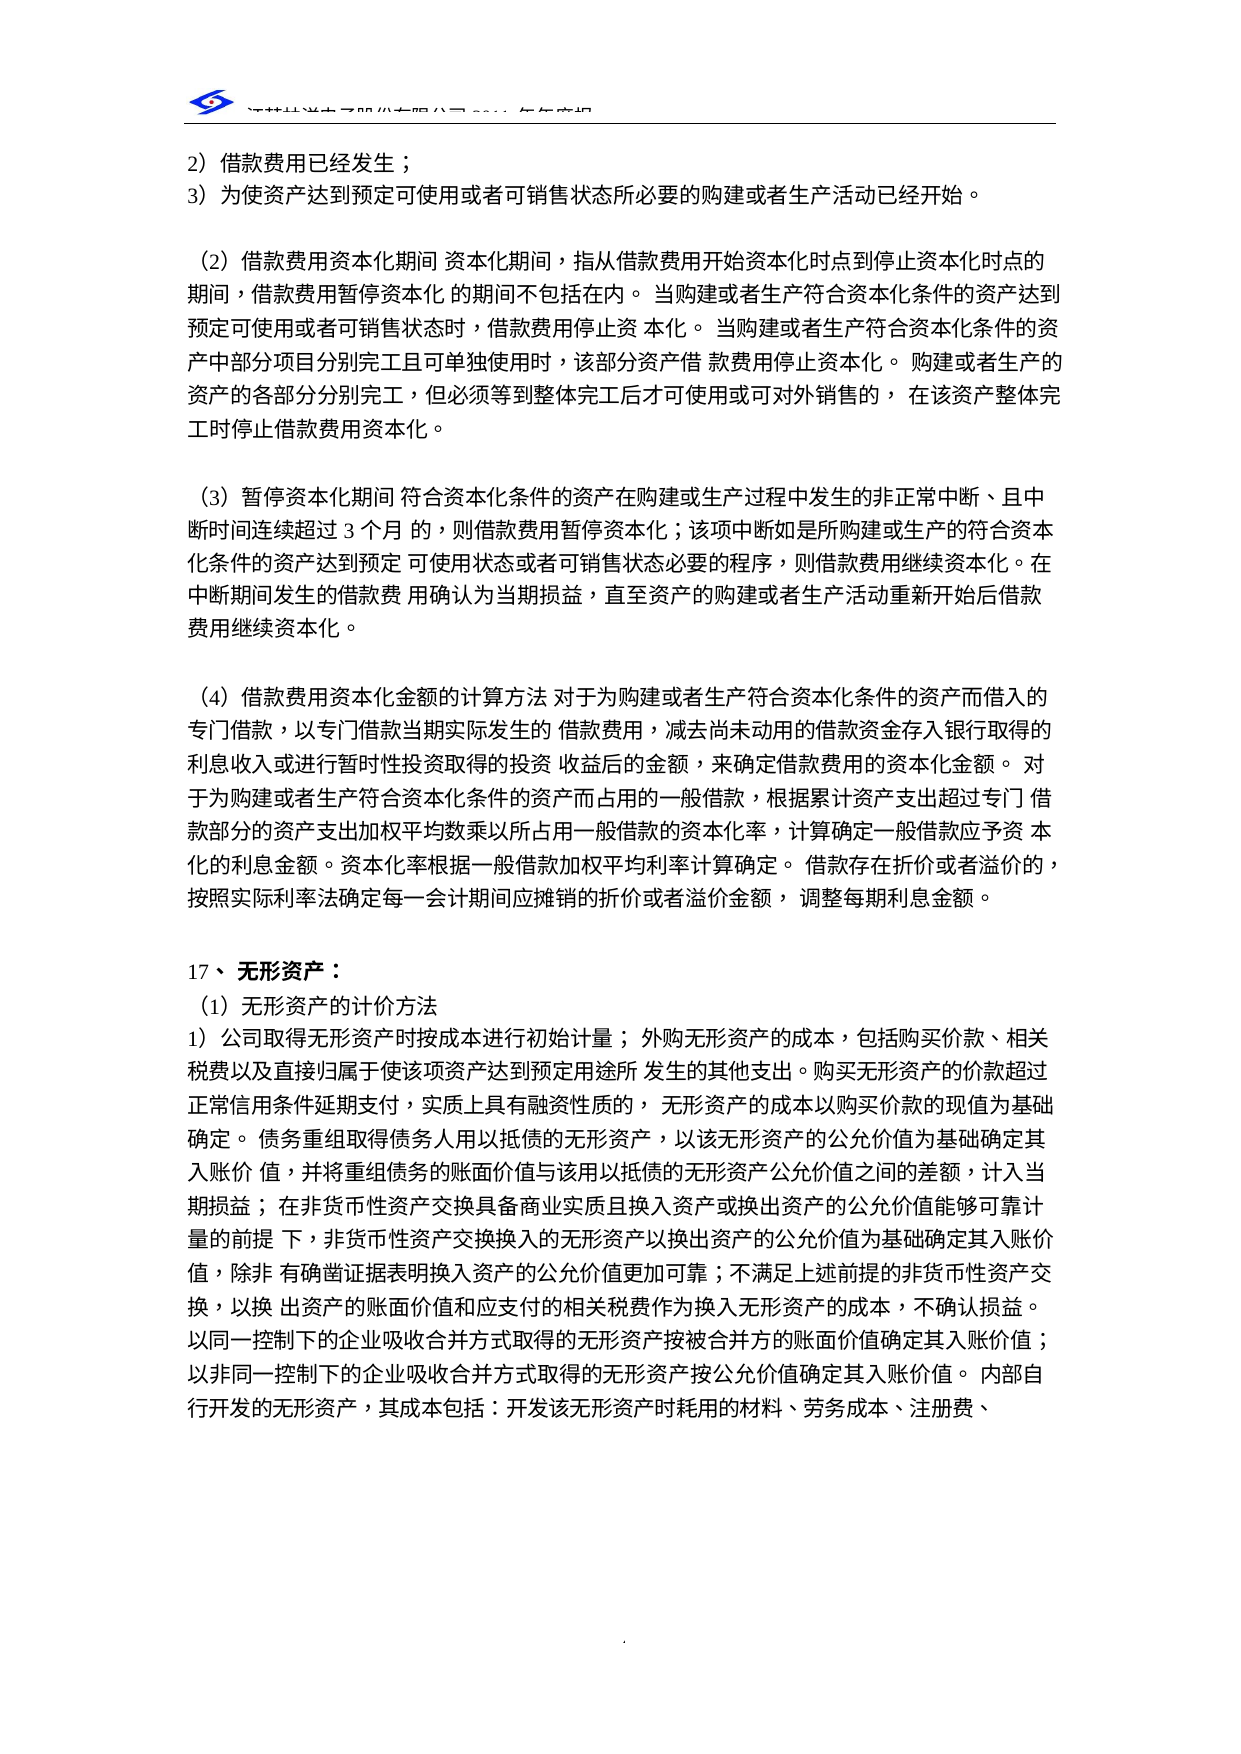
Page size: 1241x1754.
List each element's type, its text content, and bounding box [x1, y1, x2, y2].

text 17、 无形资产： [187, 956, 1066, 985]
text （2）借款费用资本化期间 资本化期间，指从借款费用开始资本化时点到停止资本化时点的期间，借款费用暂停资本化 的期间不包括在内。 当购建或者生产符合资本化条件的资产达到预定可使用或者可销售状态时，借款费用停止资 本化。 当购建或者生产符合资本化条件的资产中部分项目分别完工且可单独使用时，该部分资产借 款费用停止资本化。 购建或者生产的资产的各部分分别完工，但必须等到整体完工后才可使用或可对外销售的， 在该资产整体完工时停止借款费用资本化。 [187, 246, 1066, 444]
text （3）暂停资本化期间 符合资本化条件的资产在购建或生产过程中发生的非正常中断、且中断时间连续超过 3 个月 的，则借款费用暂停资本化；该项中断如是所购建或生产的符合资本化条件的资产达到预定 可使用状态或者可销售状态必要的程序，则借款费用继续资本化。在中断期间发生的借款费 用确认为当期损益，直至资产的购建或者生产活动重新开始后借款费用继续资本化。 [187, 482, 1054, 643]
text （1）无形资产的计价方法 [187, 991, 1066, 1020]
text 3）为使资产达到预定可使用或者可销售状态所必要的购建或者生产活动已经开始。 [187, 180, 1066, 209]
picture [186, 88, 237, 116]
text （4）借款费用资本化金额的计算方法 对于为购建或者生产符合资本化条件的资产而借入的专门借款，以专门借款当期实际发生的 借款费用，减去尚未动用的借款资金存入银行取得的利息收入或进行暂时性投资取得的投资 收益后的金额，来确定借款费用的资本化金额。 对于为购建或者生产符合资本化条件的资产而占用的一般借款，根据累计资产支出超过专门 借款部分的资产支出加权平均数乘以所占用一般借款的资本化率，计算确定一般借款应予资 本化的利息金额。资本化率根据一般借款加权平均利率计算确定。 借款存在折价或者溢价的，按照实际利率法确定每一会计期间应摊销的折价或者溢价金额， 调整每期利息金额。 [187, 682, 1066, 913]
text 2）借款费用已经发生； [187, 148, 1066, 177]
text 1）公司取得无形资产时按成本进行初始计量； 外购无形资产的成本，包括购买价款、相关税费以及直接归属于使该项资产达到预定用途所 发生的其他支出。购买无形资产的价款超过正常信用条件延期支付，实质上具有融资性质的， 无形资产的成本以购买价款的现值为基础确定。 债务重组取得债务人用以抵债的无形资产，以该无形资产的公允价值为基础确定其入账价 值，并将重组债务的账面价值与该用以抵债的无形资产公允价值之间的差额，计入当期损益； 在非货币性资产交换具备商业实质且换入资产或换出资产的公允价值能够可靠计量的前提 下，非货币性资产交换换入的无形资产以换出资产的公允价值为基础确定其入账价值，除非 有确凿证据表明换入资产的公允价值更加可靠；不满足上述前提的非货币性资产交换，以换 出资产的账面价值和应支付的相关税费作为换入无形资产的成本，不确认损益。 以同一控制下的企业吸收合并方式取得的无形资产按被合并方的账面价值确定其入账价值； 以非同一控制下的企业吸收合并方式取得的无形资产按公允价值确定其入账价值。 内部自行开发的无形资产，其成本包括：开发该无形资产时耗用的材料、劳务成本、注册费、 [187, 1023, 1066, 1422]
